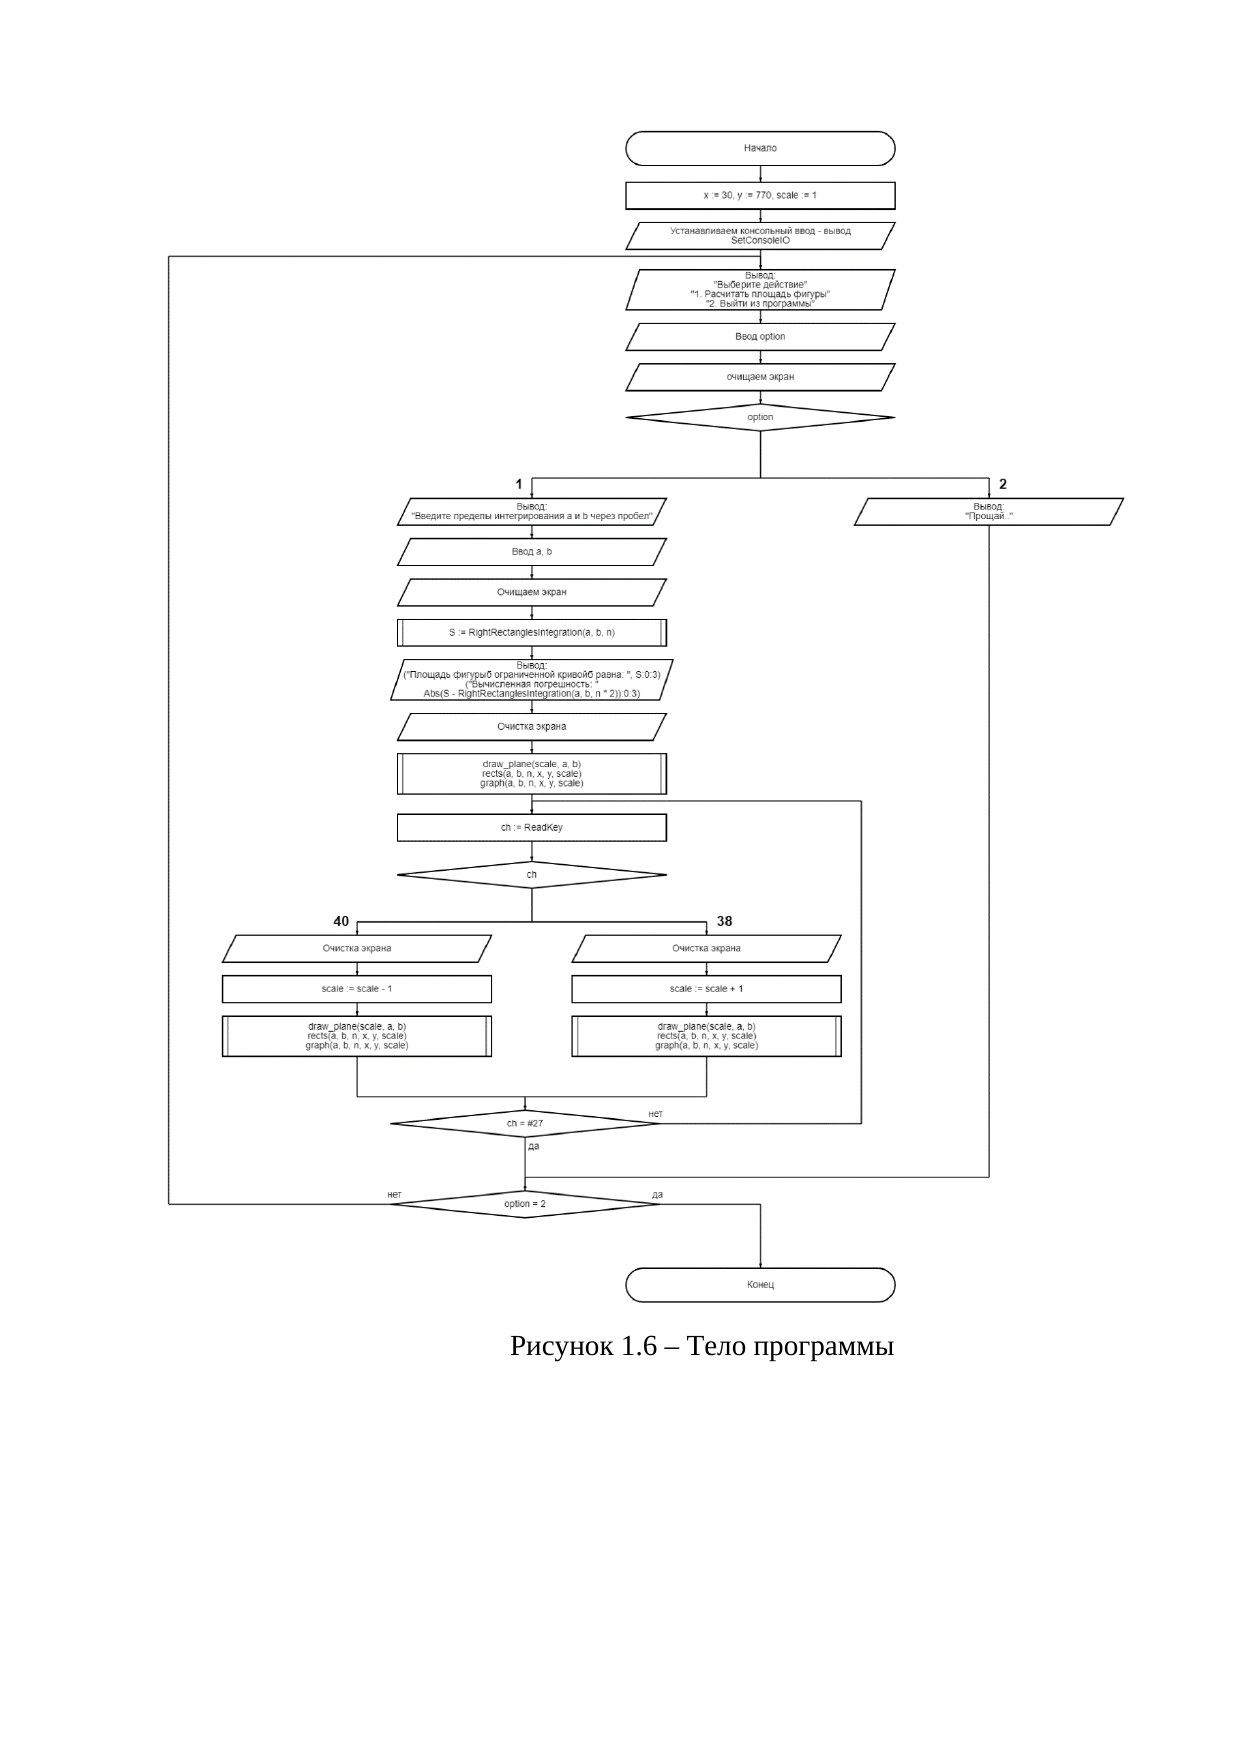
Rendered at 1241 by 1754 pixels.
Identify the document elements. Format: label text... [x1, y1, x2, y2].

list Рисунок 1.6 – Тело программы [252, 1328, 1152, 1362]
picture [155, 118, 1130, 1315]
